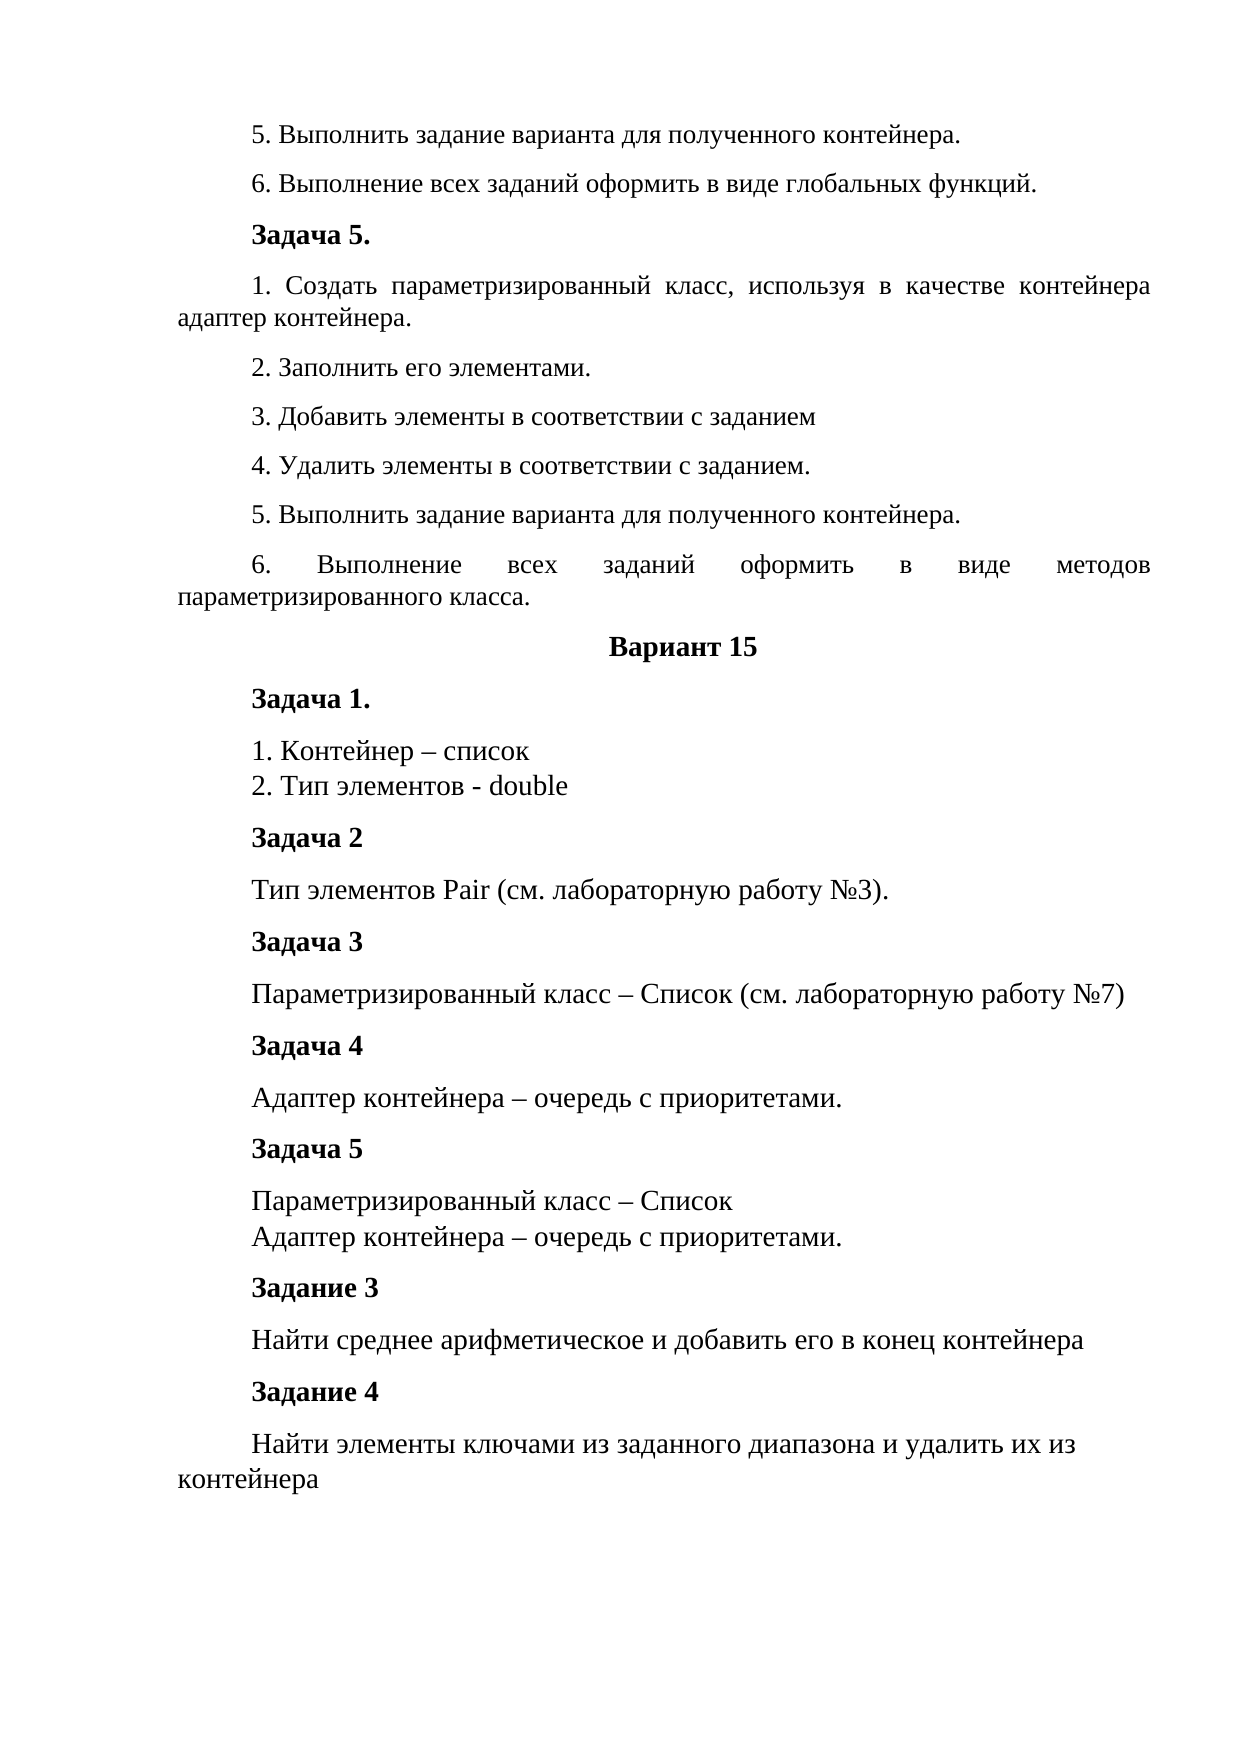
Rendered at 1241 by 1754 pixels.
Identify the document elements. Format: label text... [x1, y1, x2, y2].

text Параметризированный класс – Список Адаптер контейнера – очередь с приоритетами. [251, 1183, 1152, 1252]
text Вариант 15 [215, 629, 1152, 663]
text 2. Заполнить его элементами. [177, 351, 1152, 382]
text 5. Выполнить задание варианта для полученного контейнера. [177, 498, 1152, 529]
text 6. Выполнение всех заданий оформить в виде глобальных функций. [177, 167, 1152, 198]
text Задача 1. [177, 681, 1152, 715]
text Найти элементы ключами из заданного диапазона и удалить их из контейнера [177, 1426, 1152, 1495]
text Задача 4 [177, 1028, 1152, 1061]
text 5. Выполнить задание варианта для полученного контейнера. [177, 118, 1152, 149]
text 6. Выполнение всех заданий оформить в виде методов параметризированного класса. [177, 548, 1152, 611]
text Задание 4 [177, 1374, 1152, 1408]
text 1. Создать параметризированный класс, используя в качестве контейнера адаптер контейнера. [177, 269, 1152, 332]
text Адаптер контейнера – очередь с приоритетами. [177, 1080, 1152, 1113]
text Задача 3 [177, 924, 1152, 958]
text Параметризированный класс – Список (см. лабораторную работу №7) [177, 976, 1152, 1009]
text Задача 5 [177, 1132, 1152, 1165]
text Задача 2 [177, 820, 1152, 854]
text Найти среднее арифметическое и добавить его в конец контейнера [177, 1322, 1152, 1356]
text 3. Добавить элементы в соответствии с заданием [177, 400, 1152, 431]
text Тип элементов Pair (см. лабораторную работу №3). [177, 872, 1152, 906]
text 4. Удалить элементы в соответствии с заданием. [177, 449, 1152, 480]
text 1. Контейнер – список 2. Тип элементов - double [251, 733, 1152, 802]
text Задание 3 [177, 1271, 1152, 1304]
text Задача 5. [177, 217, 1152, 250]
